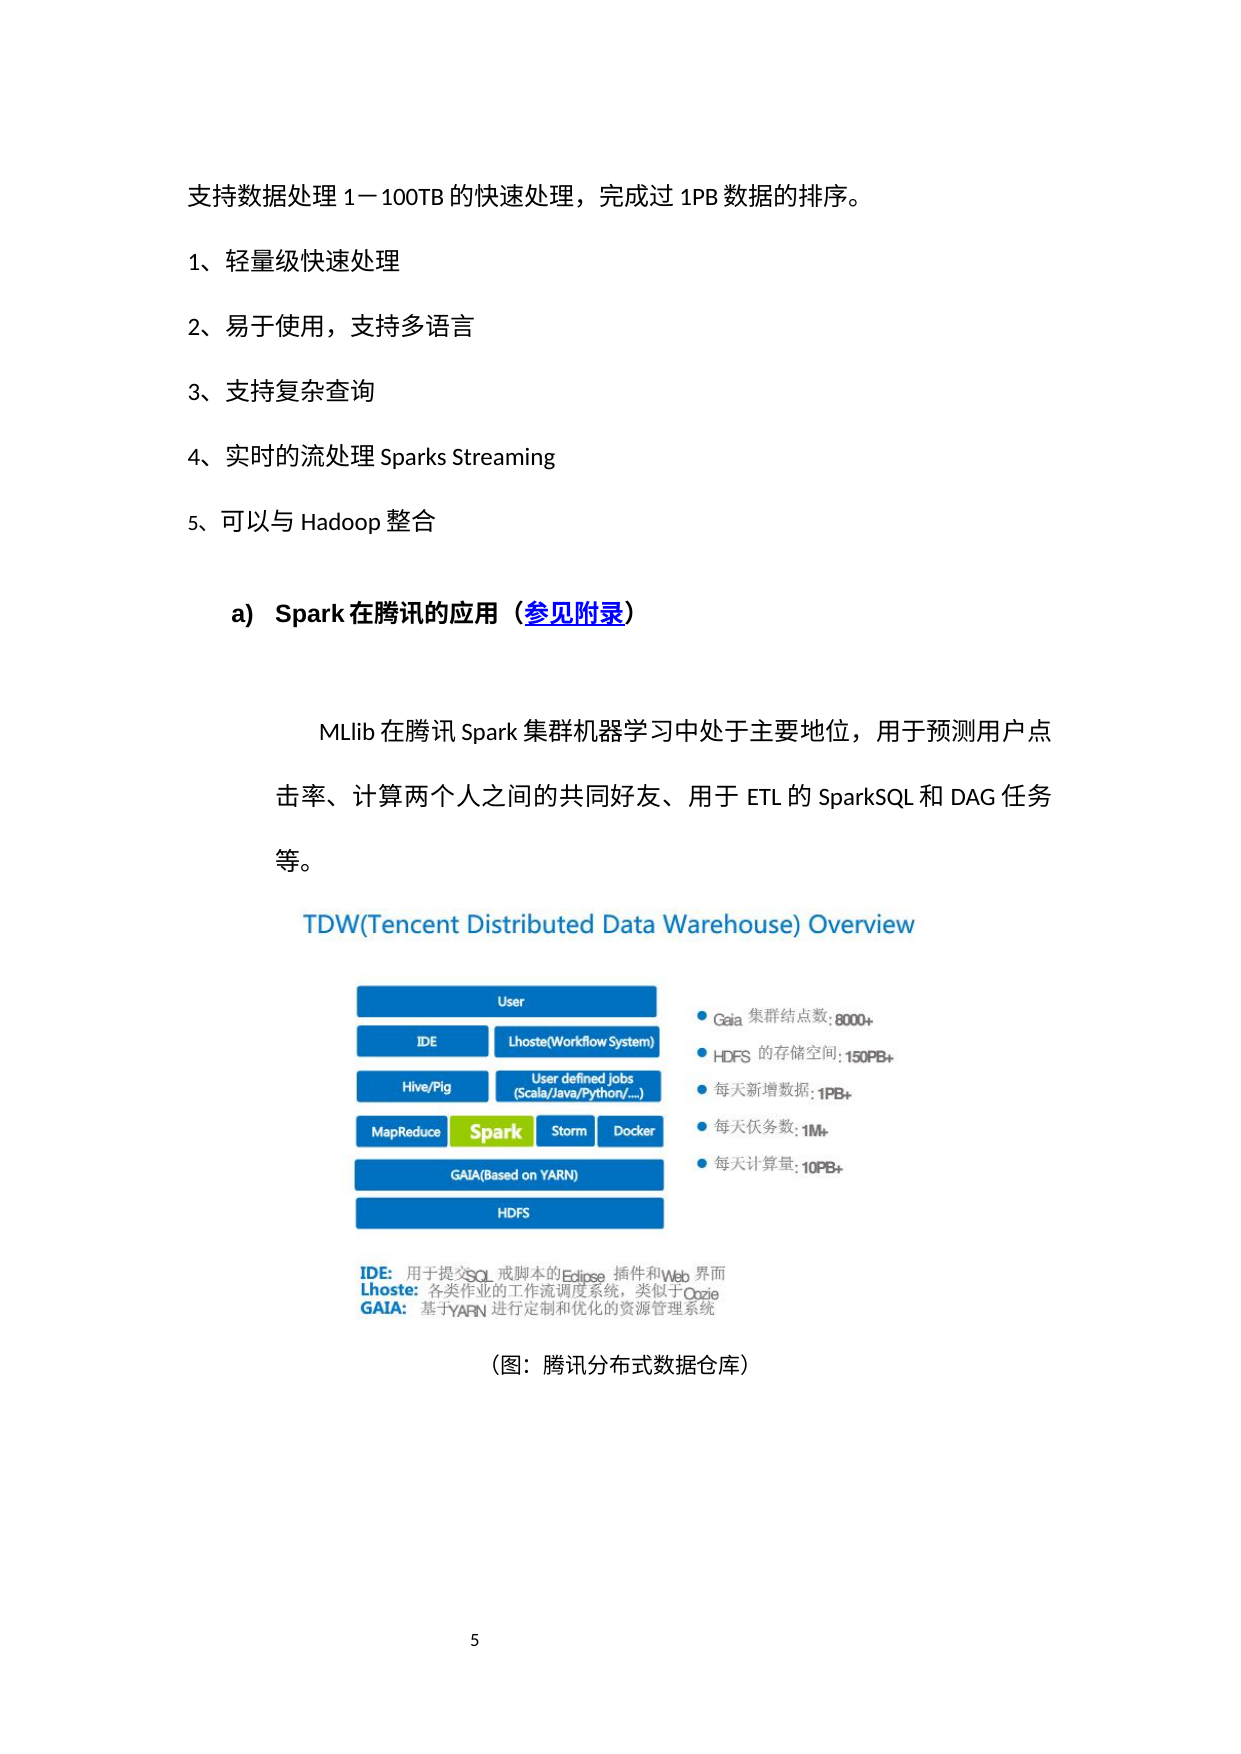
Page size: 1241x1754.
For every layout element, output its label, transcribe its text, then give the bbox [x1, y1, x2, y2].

list 支持复杂查询 [187, 357, 1053, 422]
text 支持数据处理1－100TB的快速处理，完成过1PB数据的排序。 [187, 162, 1053, 227]
picture [290, 892, 950, 1321]
text （图：腾讯分布式数据仓库） [187, 1347, 1053, 1380]
subtitle Spark在腾讯的应用（参见附录） [231, 579, 1053, 644]
list MLlib在腾讯Spark集群机器学习中处于主要地位，用于预测用户点击率、计算两个人之间的共同好友、用于ETL的SparkSQL和DAG任务等。 [275, 697, 1053, 892]
list 可以与Hadoop整合 [187, 487, 1053, 552]
list 易于使用，支持多语言 [187, 292, 1053, 357]
list 轻量级快速处理 [187, 227, 1053, 292]
list 实时的流处理Sparks Streaming [187, 422, 1053, 487]
